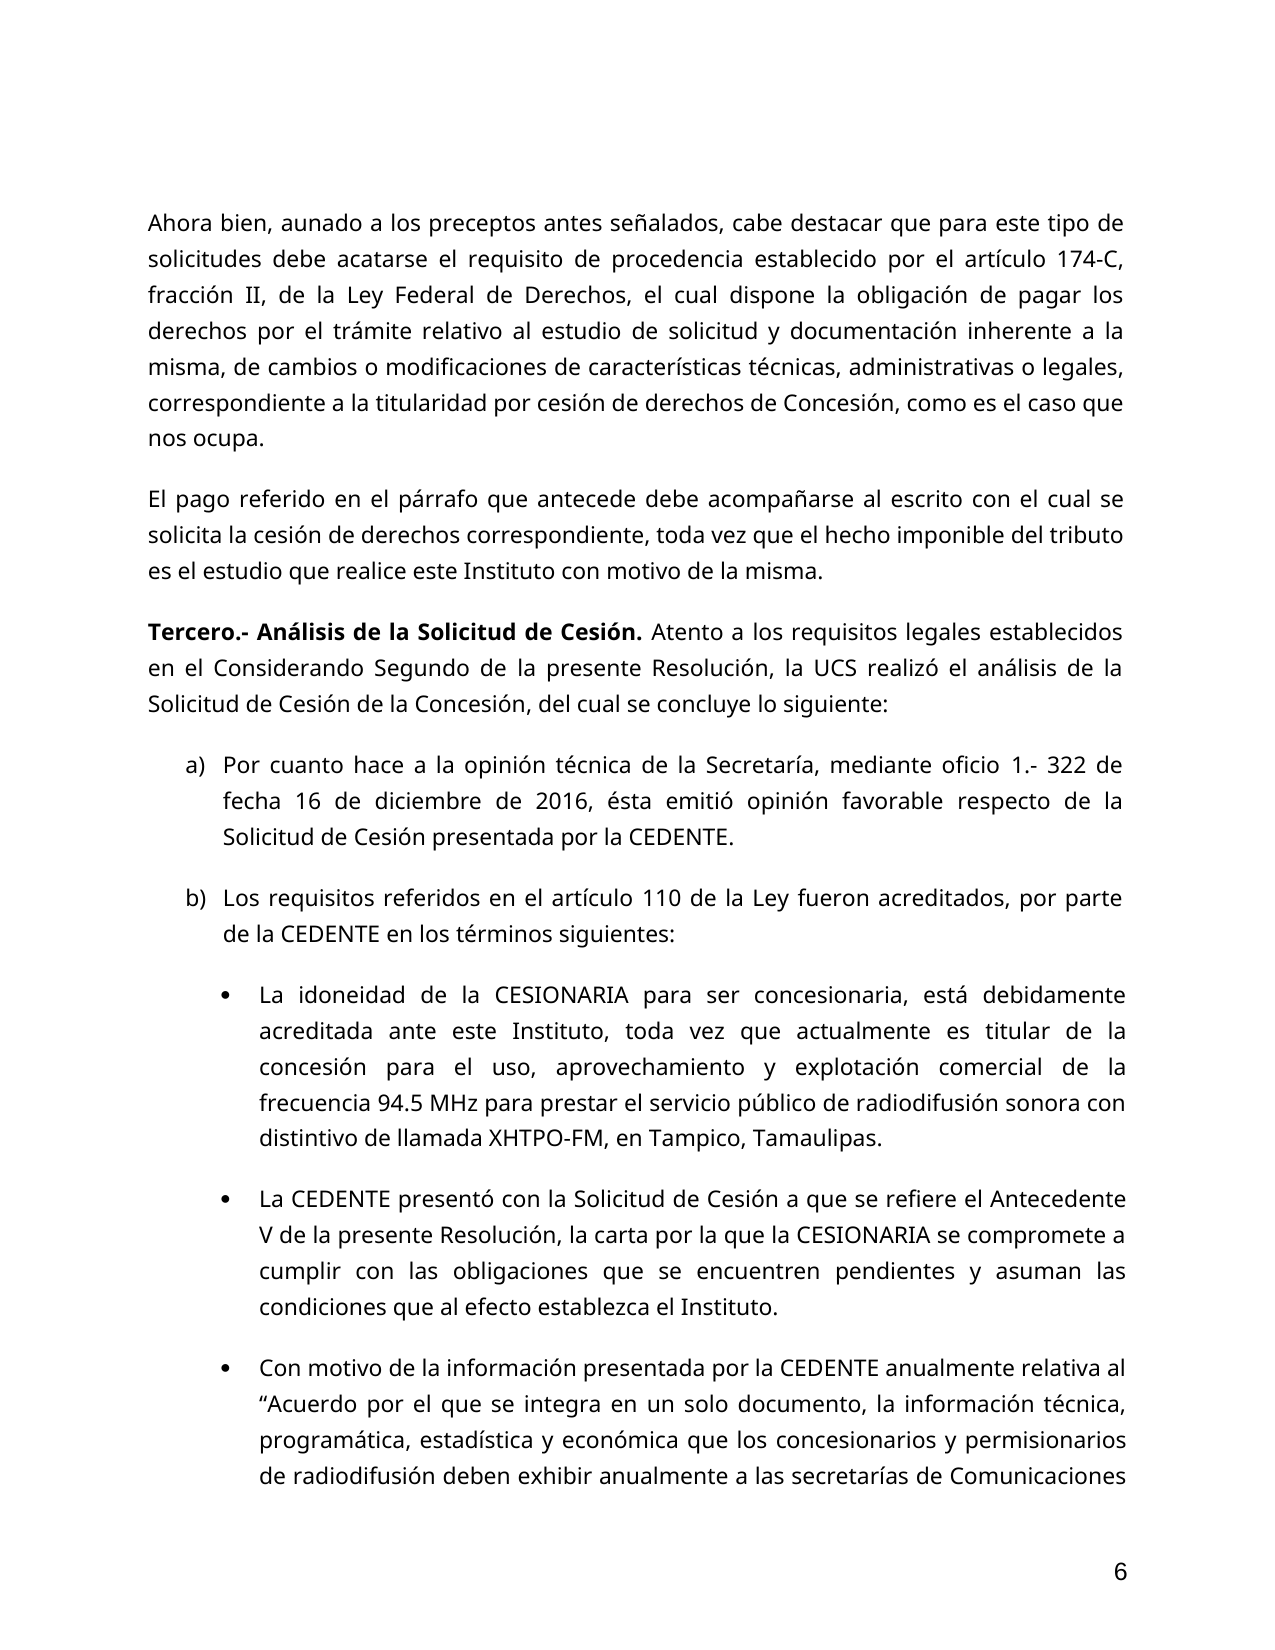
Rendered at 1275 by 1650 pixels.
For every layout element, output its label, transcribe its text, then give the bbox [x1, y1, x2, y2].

text Tercero.- Análisis de la Solicitud de Cesión. Atento a los requisitos legales establecidos en el Considerando Segundo de la presente Resolución, la UCS realizó el análisis de la Solicitud de Cesión de la Concesión, del cual se concluye lo siguiente: [148, 616, 1123, 719]
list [221, 1352, 1127, 1491]
list La CEDENTE presentó con la Solicitud de Cesión a que se refiere el Antecedente V de la presente Resolución, la carta por la que la CESIONARIA se compromete a cumplir con las obligaciones que se encuentren pendientes y asuman las condiciones que al efecto establezca el Instituto. [221, 1183, 1127, 1322]
text El pago referido en el párrafo que antecede debe acompañarse al escrito con el cual se solicita la cesión de derechos correspondiente, toda vez que el hecho imponible del tributo es el estudio que realice este Instituto con motivo de la misma. [148, 483, 1125, 586]
list La idoneidad de la CESIONARIA para ser concesionaria, está debidamente acreditada ante este Instituto, toda vez que actualmente es titular de la concesión para el uso, aprovechamiento y explotación comercial de la frecuencia 94.5 MHz para prestar el servicio público de radiodifusión sonora con distintivo de llamada XHTPO-FM, en Tampico, Tamaulipas. [221, 979, 1127, 1154]
list Los requisitos referidos en el artículo 110 de la Ley fueron acreditados, por parte de la CEDENTE en los términos siguientes: [185, 882, 1123, 949]
list Por cuanto hace a la opinión técnica de la Secretaría, mediante oficio 1.- 322 de fecha 16 de diciembre de 2016, ésta emitió opinión favorable respecto de la Solicitud de Cesión presentada por la CEDENTE. [185, 749, 1123, 852]
text Ahora bien, aunado a los preceptos antes señalados, cabe destacar que para este tipo de solicitudes debe acatarse el requisito de procedencia establecido por el artículo 174-C, fracción II, de la Ley Federal de Derechos, el cual dispone la obligación de pagar los derechos por el trámite relativo al estudio de solicitud y documentación inherente a la misma, de cambios o modificaciones de características técnicas, administrativas o legales, correspondiente a la titularidad por cesión de derechos de Concesión, como es el caso que nos ocupa. [148, 207, 1125, 454]
